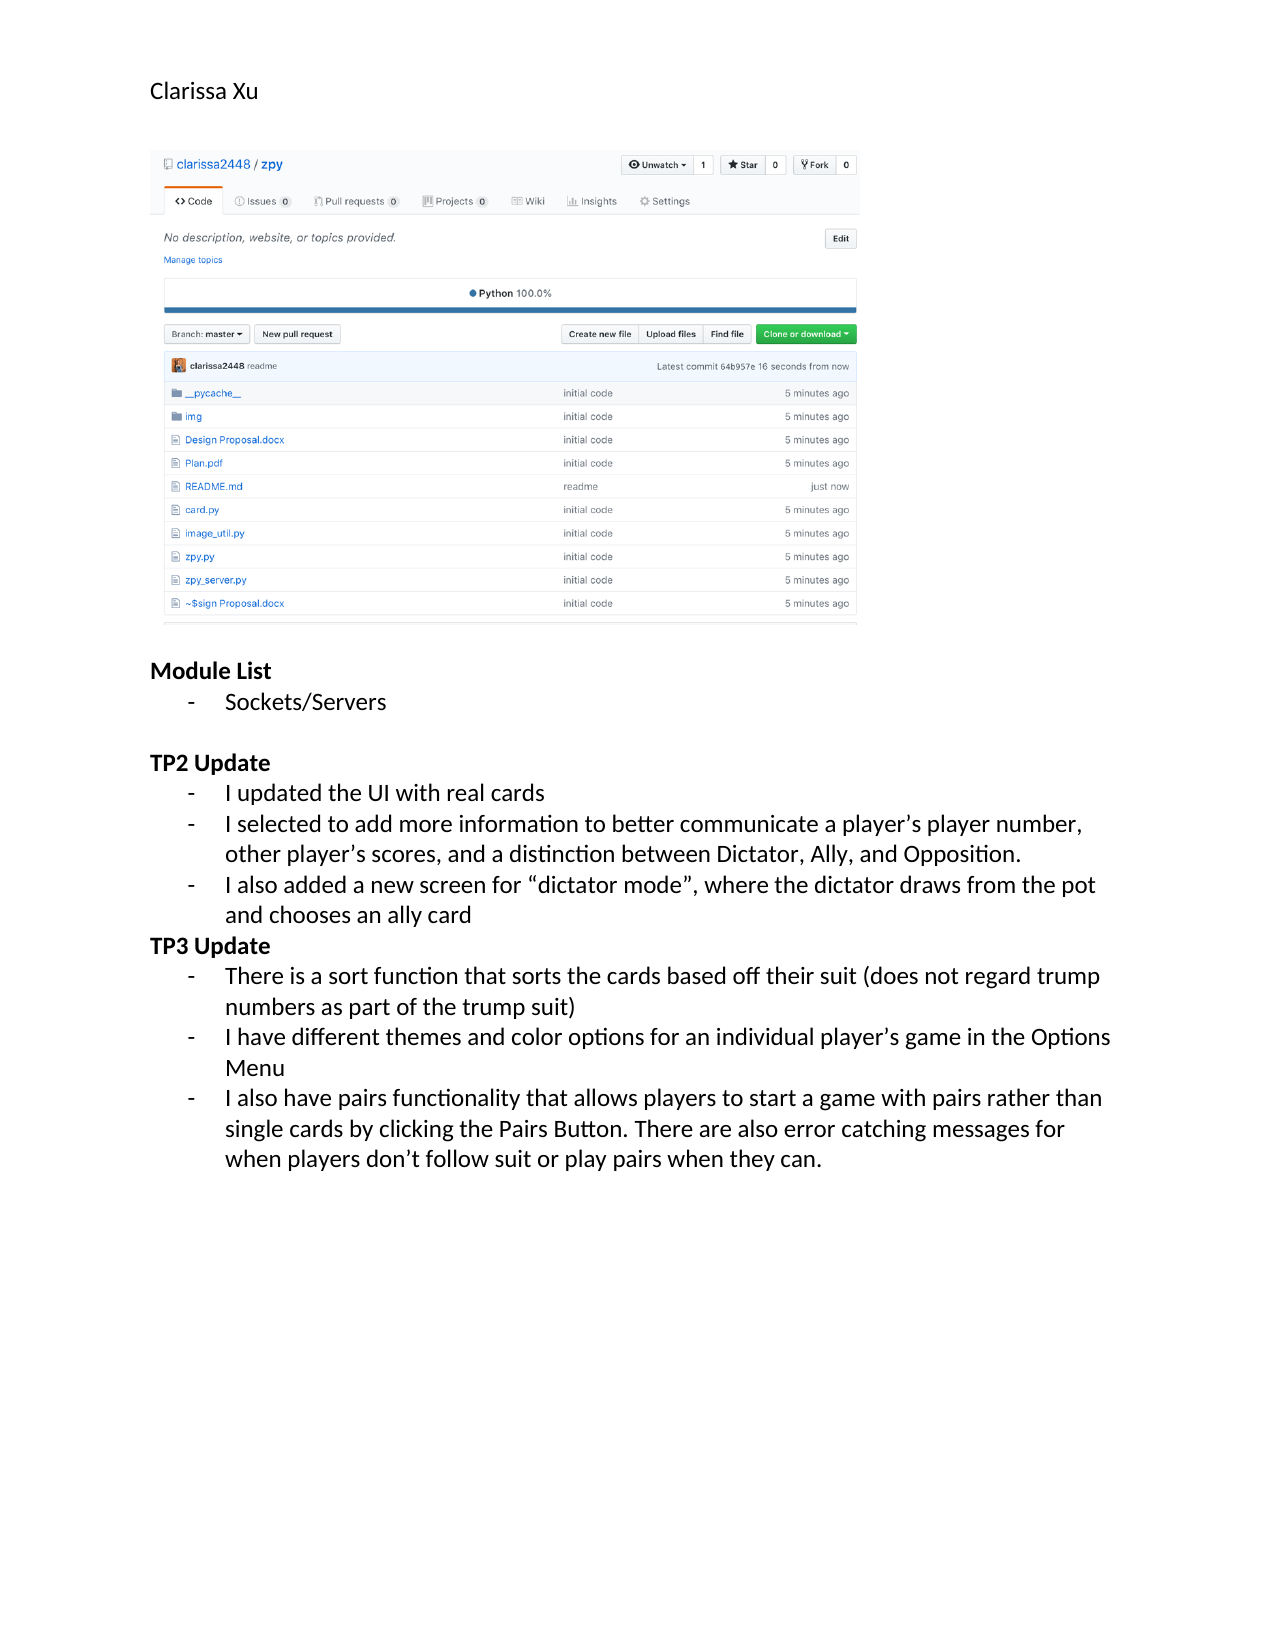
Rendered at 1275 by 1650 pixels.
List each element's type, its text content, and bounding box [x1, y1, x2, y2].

list I also added a new screen for “dictator mode”, where the dictator draws from the pot and chooses an ally card [187, 869, 1125, 930]
picture [150, 150, 861, 625]
list I have different themes and color options for an individual player’s game in the Options Menu [187, 1022, 1125, 1083]
text TP2 Update [150, 747, 1125, 777]
list There is a sort function that sorts the cards based off their suit (does not regard trump numbers as part of the trump suit) [187, 961, 1125, 1022]
list I updated the UI with real cards [187, 777, 1125, 808]
list I also have pairs functionality that allows players to start a game with pairs rather than single cards by clicking the Pairs Button. There are also error catching messages for when players don’t follow suit or play pairs when they can. [187, 1083, 1125, 1174]
list I selected to add more information to better communicate a player’s player number, other player’s scores, and a distinction between Dictator, Ally, and Opposition. [187, 808, 1125, 869]
text TP3 Update [150, 930, 1125, 961]
text Module List [150, 655, 1125, 686]
list Sockets/Servers [187, 686, 1125, 716]
